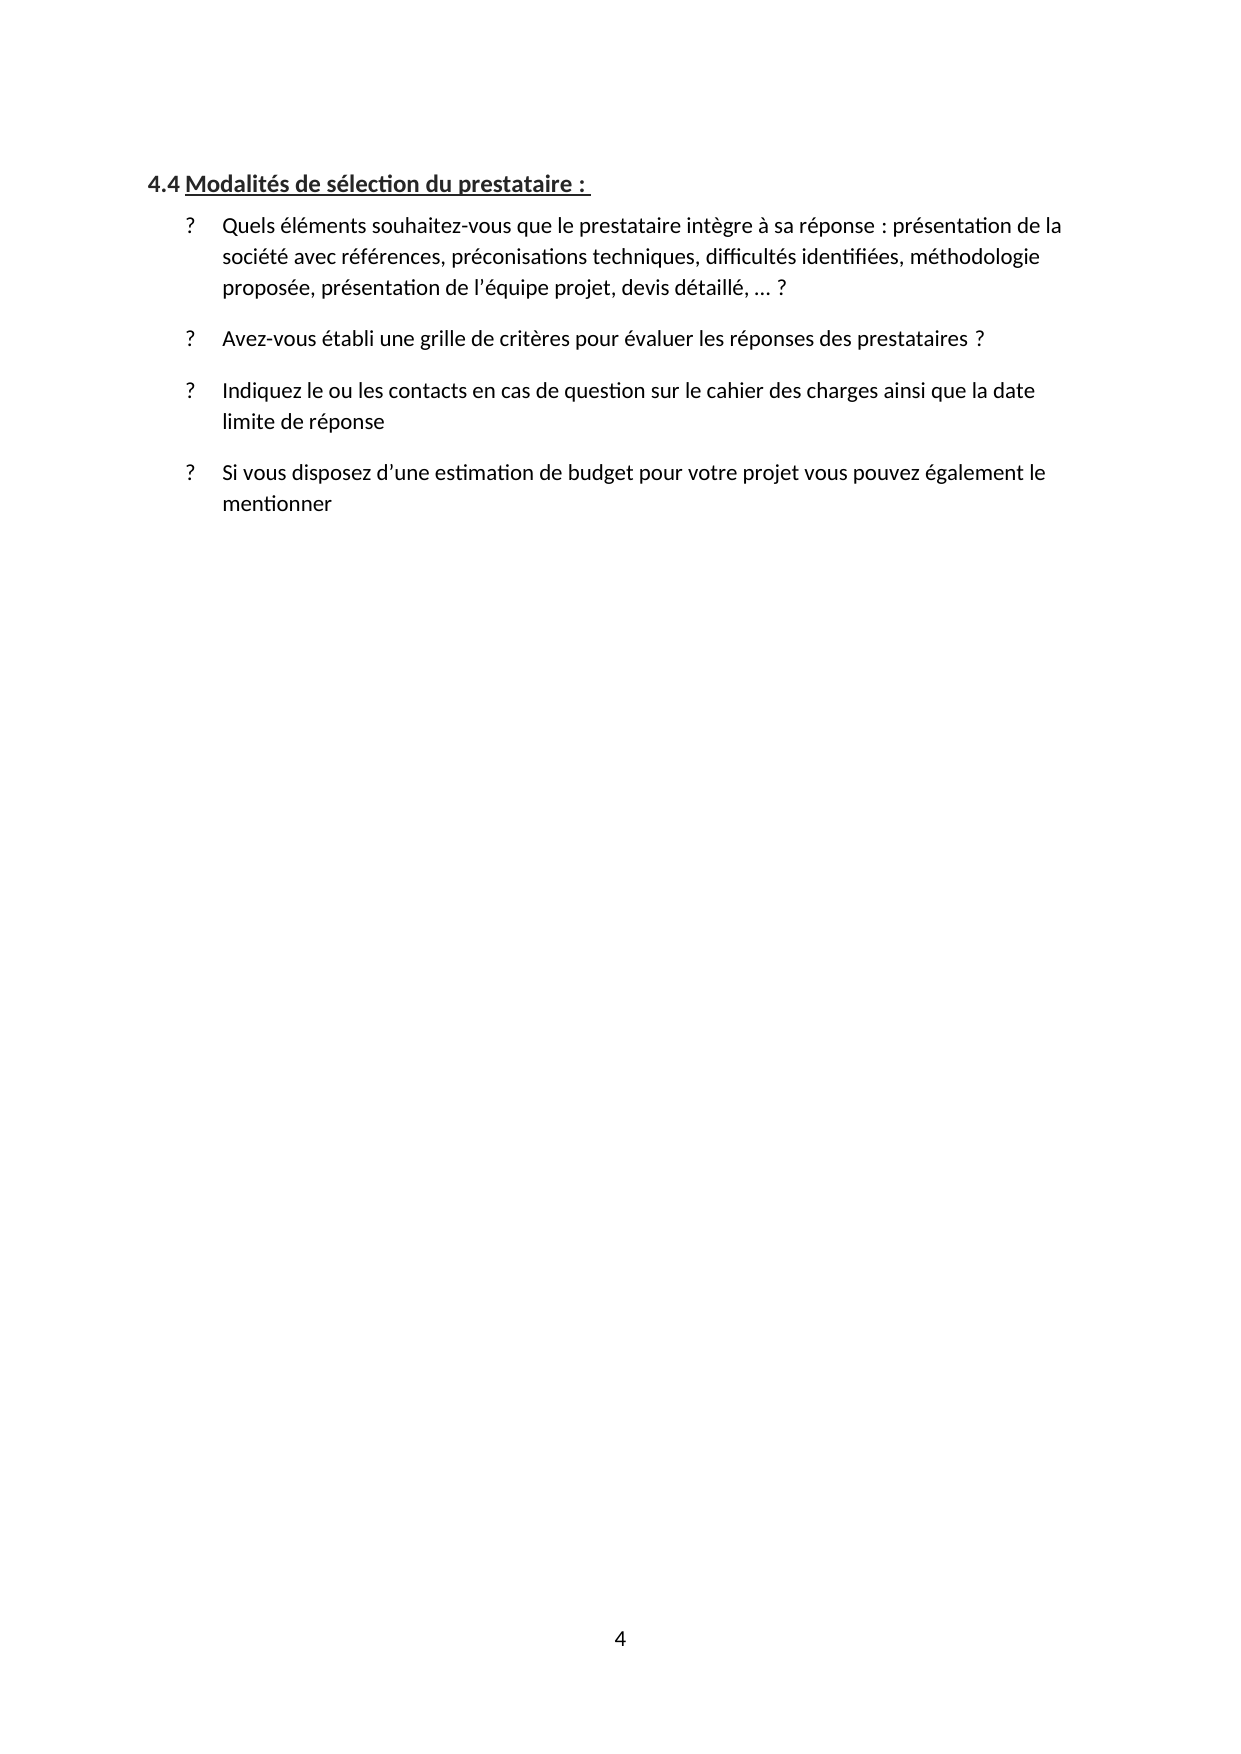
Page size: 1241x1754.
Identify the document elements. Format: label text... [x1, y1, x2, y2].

subtitle Modalités de sélection du prestataire : [148, 168, 1093, 199]
list Indiquez le ou les contacts en cas de question sur le cahier des charges ainsi que la date limite de réponse [185, 376, 1093, 435]
list Avez-vous établi une grille de critères pour évaluer les réponses des prestataires ? [185, 324, 1093, 352]
list Si vous disposez d’une estimation de budget pour votre projet vous pouvez également le mentionner [185, 458, 1093, 517]
list Quels éléments souhaitez-vous que le prestataire intègre à sa réponse : présentation de la société avec références, préconisations techniques, difficultés identifiées, méthodologie proposée, présentation de l’équipe projet, devis détaillé, … ? [185, 211, 1093, 301]
